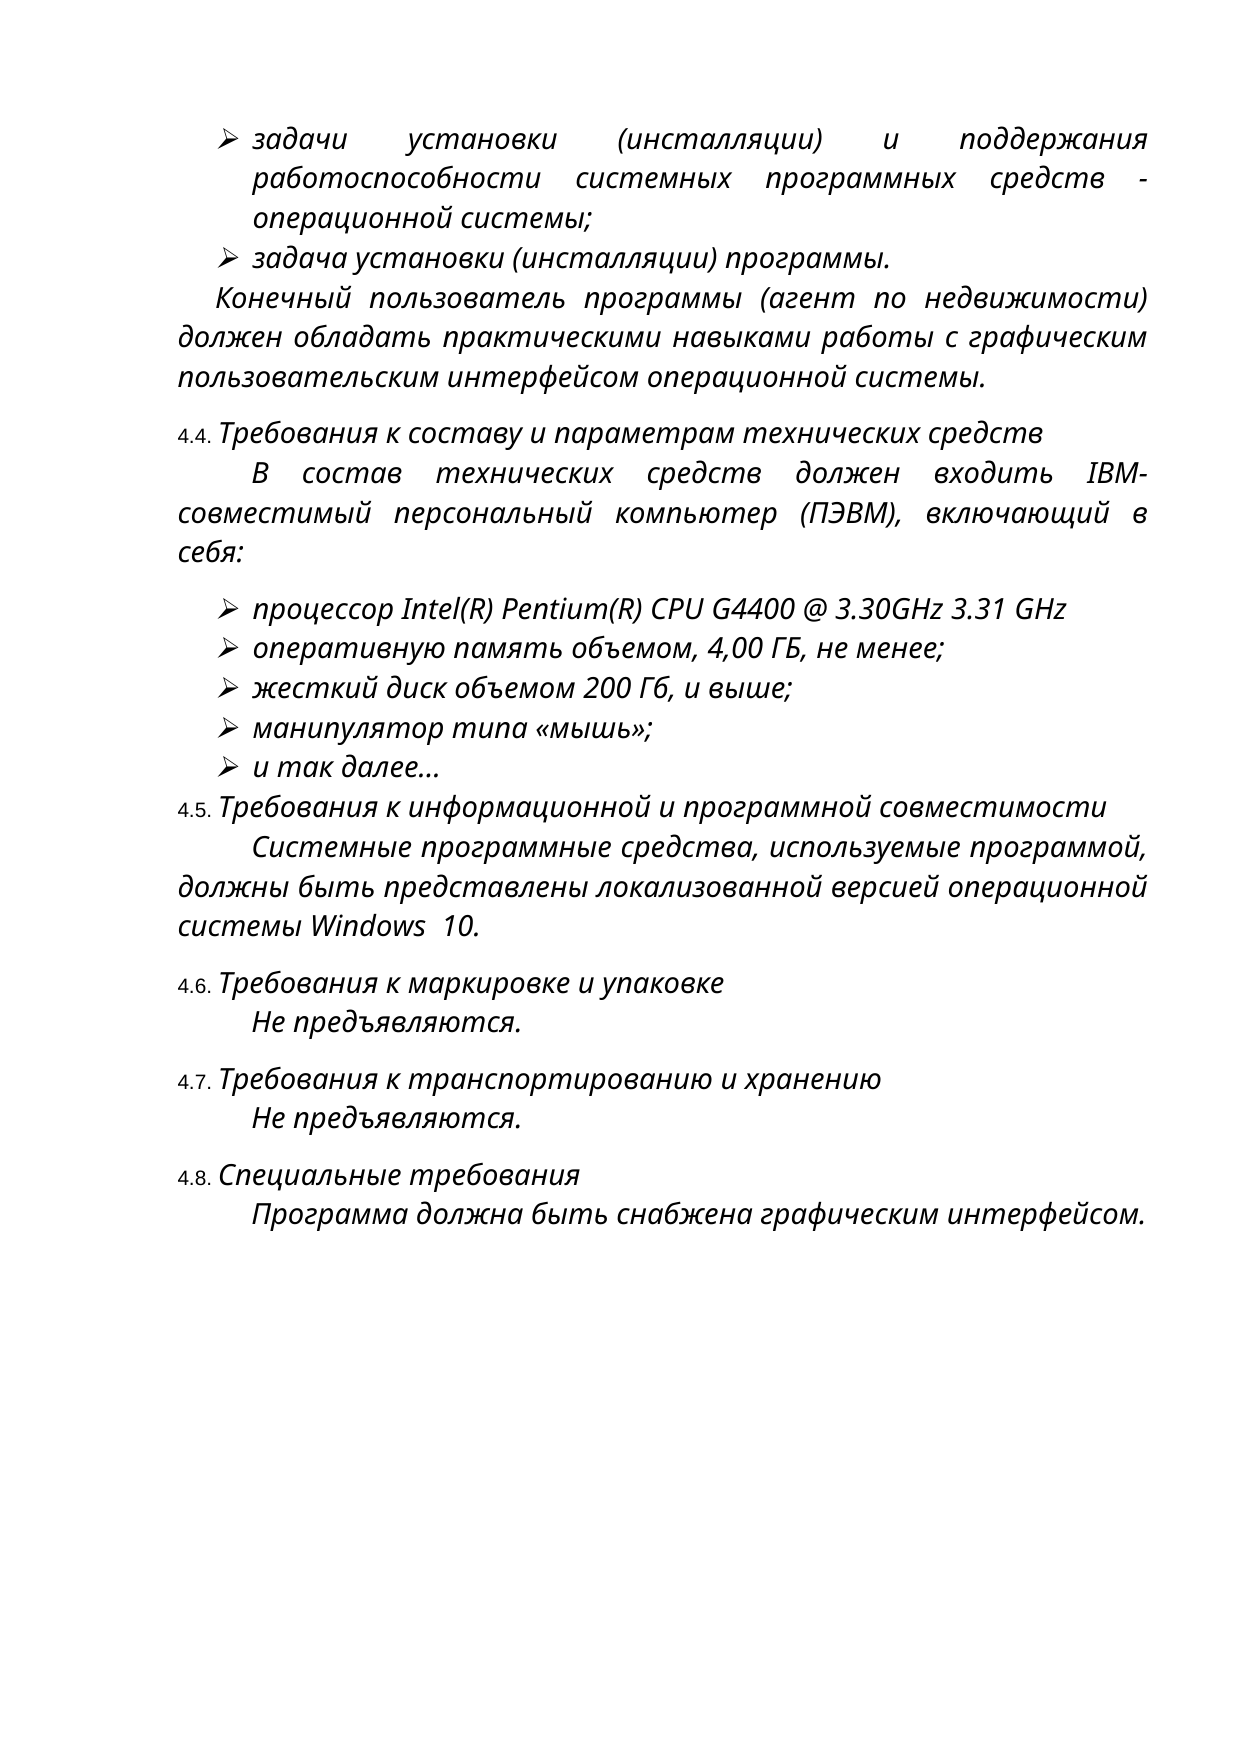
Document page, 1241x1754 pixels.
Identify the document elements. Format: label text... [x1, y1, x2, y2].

list оперативную память объемом, 4,00 ГБ, не менее; [215, 628, 1152, 667]
list и так далее... [215, 747, 1152, 786]
text Не предъявляются. [177, 1002, 1152, 1041]
text Системные программные средства, используемые программой, должны быть представлены локализованной версией операционной системы Windows 10. [177, 826, 1152, 945]
list жесткий диск объемом 200 Гб, и выше; [215, 667, 1152, 707]
text В состав технических средств должен входить IBM-совместимый персональный компьютер (ПЭВМ), включающий в себя: [177, 452, 1152, 571]
subtitle Специальные требования [177, 1154, 1152, 1194]
text Программа должна быть снабжена графическим интерфейсом. [177, 1194, 1152, 1233]
subtitle Требования к информационной и программной совместимости [177, 786, 1152, 826]
list задачи установки (инсталляции) и поддержания работоспособности системных программных средств - операционной системы; [215, 118, 1152, 237]
list манипулятор типа «мышь»; [215, 707, 1152, 747]
subtitle Требования к составу и параметрам технических средств [177, 413, 1152, 452]
text Не предъявляются. [177, 1098, 1152, 1137]
list задача установки (инсталляции) программы. [215, 237, 1152, 277]
list процессор Intel(R) Pentium(R) CPU G4400 @ 3.30GHz 3.31 GHz [215, 588, 1152, 628]
text Конечный пользователь программы (агент по недвижимости) должен обладать практическими навыками работы с графическим пользовательским интерфейсом операционной системы. [177, 277, 1152, 396]
subtitle Требования к маркировке и упаковке [177, 962, 1152, 1002]
subtitle Требования к транспортированию и хранению [177, 1058, 1152, 1098]
